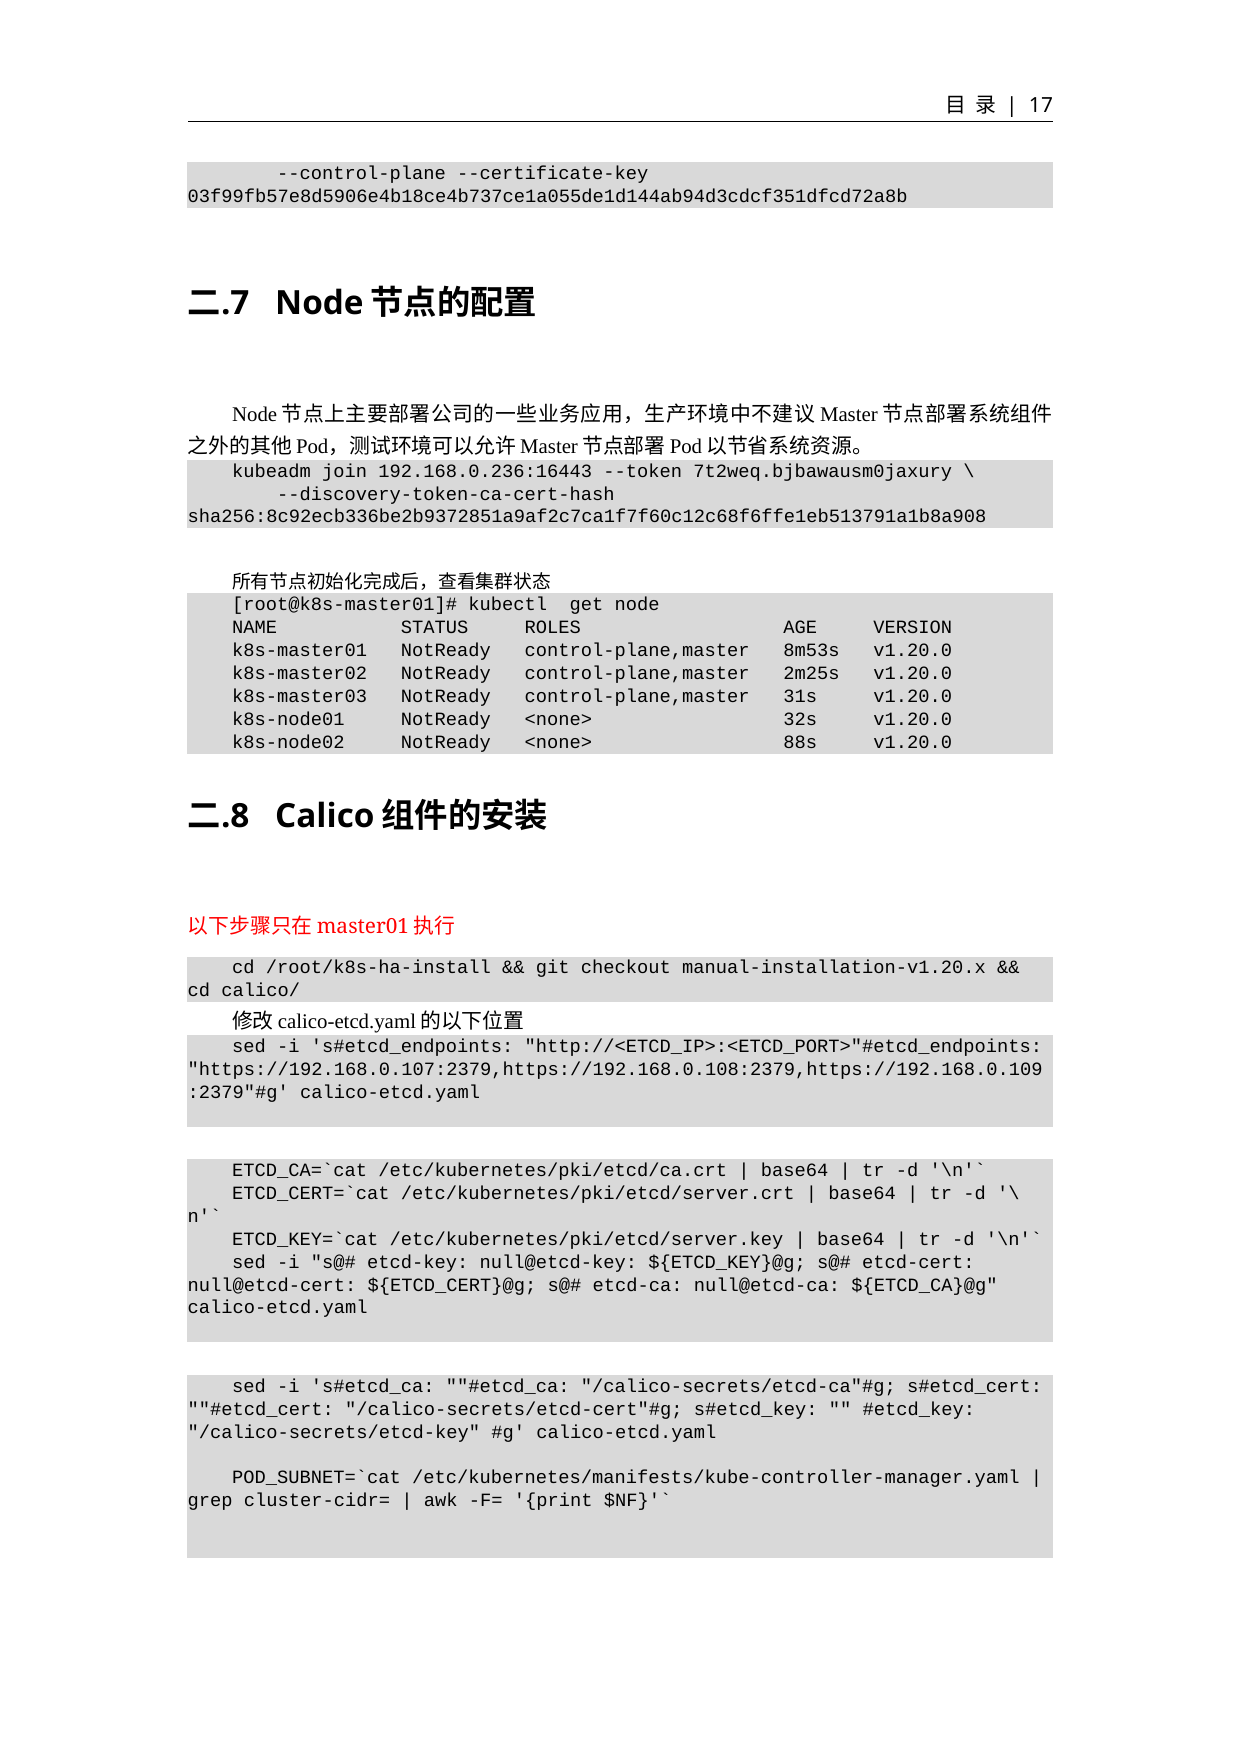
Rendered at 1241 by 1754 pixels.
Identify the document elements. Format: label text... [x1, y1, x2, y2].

text POD_SUBNET=`cat /etc/kubernetes/manifests/kube-controller-manager.yaml | grep cluster-cidr= | awk -F= '{print $NF}'` [187, 1467, 1053, 1512]
text [root@k8s-master01]# kubectl get node [187, 593, 1053, 616]
text ETCD_CA=`cat /etc/kubernetes/pki/etcd/ca.crt | base64 | tr -d '\n'` [187, 1159, 1053, 1182]
text cd /root/k8s-ha-install && git checkout manual-installation-v1.20.x && cd calico/ [187, 957, 1053, 1002]
text Node节点上主要部署公司的一些业务应用，生产环境中不建议Master节点部署系统组件之外的其他Pod，测试环境可以允许Master节点部署Pod以节省系统资源。 [187, 395, 1053, 460]
text k8s-node02 NotReady <none> 88s v1.20.0 [187, 731, 1053, 754]
text kubeadm join 192.168.0.236:16443 --token 7t2weq.bjbawausm0jaxury \ [187, 460, 1053, 483]
text ETCD_CERT=`cat /etc/kubernetes/pki/etcd/server.crt | base64 | tr -d '\n'` [187, 1182, 1053, 1228]
text sed -i 's#etcd_ca: ""#etcd_ca: "/calico-secrets/etcd-ca"#g; s#etcd_cert: ""#etcd_cert: "/calico-secrets/etcd-cert"#g; s#etcd_key: "" #etcd_key: "/calico-secrets/etcd-key" #g' calico-etcd.yaml [187, 1375, 1053, 1444]
text ETCD_KEY=`cat /etc/kubernetes/pki/etcd/server.key | base64 | tr -d '\n'` [187, 1228, 1053, 1251]
text 所有节点初始化完成后，查看集群状态 [187, 561, 1053, 593]
text sed -i 's#etcd_endpoints: "http://<ETCD_IP>:<ETCD_PORT>"#etcd_endpoints: "https://192.168.0.107:2379,https://192.168.0.108:2379,https://192.168.0.109:2379"#g' calico-etcd.yaml [187, 1035, 1053, 1104]
text k8s-node01 NotReady <none> 32s v1.20.0 [187, 708, 1053, 731]
text --control-plane --certificate-key 03f99fb57e8d5906e4b18ce4b737ce1a055de1d144ab94d3cdcf351dfcd72a8b [187, 162, 1053, 208]
text 修改calico-etcd.yaml的以下位置 [187, 1002, 1053, 1035]
text sed -i "s@# etcd-key: null@etcd-key: ${ETCD_KEY}@g; s@# etcd-cert: null@etcd-cert: ${ETCD_CERT}@g; s@# etcd-ca: null@etcd-ca: ${ETCD_CA}@g" calico-etcd.yaml [187, 1251, 1053, 1319]
text --discovery-token-ca-cert-hash sha256:8c92ecb336be2b9372851a9af2c7ca1f7f60c12c68f6ffe1eb513791a1b8a908 [187, 483, 1053, 528]
subtitle Node节点的配置 [187, 267, 1053, 332]
text k8s-master02 NotReady control-plane,master 2m25s v1.20.0 [187, 662, 1053, 685]
subtitle Calico组件的安装 [187, 781, 1053, 846]
text k8s-master03 NotReady control-plane,master 31s v1.20.0 [187, 685, 1053, 708]
text NAME STATUS ROLES AGE VERSION [187, 616, 1053, 639]
text k8s-master01 NotReady control-plane,master 8m53s v1.20.0 [187, 639, 1053, 662]
text 以下步骤只在master01执行 [187, 908, 1053, 941]
